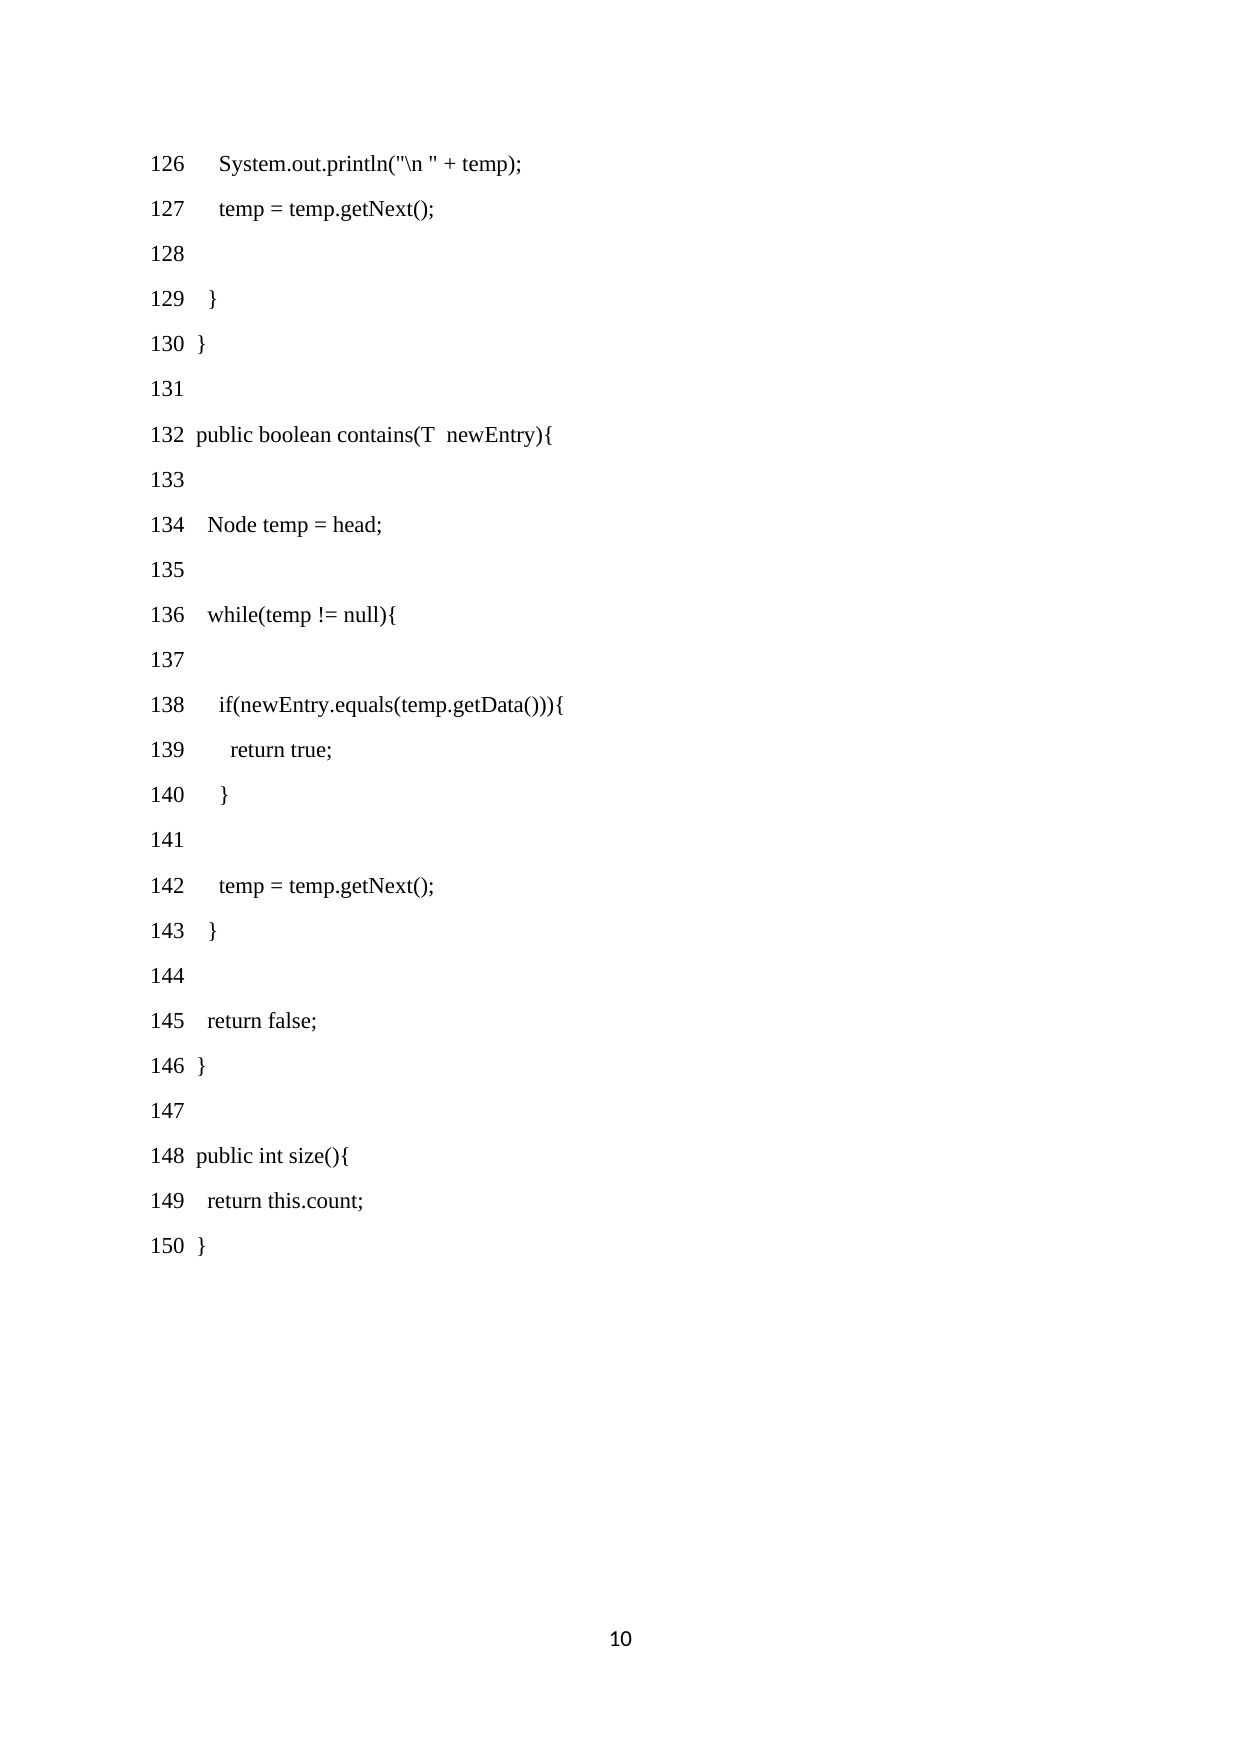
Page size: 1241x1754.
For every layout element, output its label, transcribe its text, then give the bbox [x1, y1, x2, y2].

text 141 [150, 827, 1090, 853]
text 136 while(temp != null){ [150, 601, 1090, 627]
text 127 temp = temp.getNext(); [150, 195, 1090, 221]
text 147 [150, 1097, 1090, 1123]
text 129 } [150, 285, 1090, 312]
text 135 [150, 556, 1090, 582]
text 146 } [150, 1052, 1090, 1078]
text 134 Node temp = head; [150, 511, 1090, 537]
text 144 [150, 962, 1090, 988]
text 131 [150, 376, 1090, 402]
text 132 public boolean contains(T newEntry){ [150, 421, 1090, 447]
text 150 } [150, 1232, 1090, 1259]
text 126 System.out.println("\n " + temp); [150, 150, 1090, 176]
text 128 [150, 240, 1090, 267]
text 143 } [150, 917, 1090, 943]
text 138 if(newEntry.equals(temp.getData())){ [150, 691, 1090, 718]
text 130 } [150, 330, 1090, 357]
text 137 [150, 646, 1090, 672]
text 149 return this.count; [150, 1187, 1090, 1214]
text 133 [150, 466, 1090, 492]
text 142 temp = temp.getNext(); [150, 872, 1090, 898]
text 148 public int size(){ [150, 1142, 1090, 1169]
text 139 return true; [150, 736, 1090, 763]
text 140 } [150, 781, 1090, 808]
text 145 return false; [150, 1007, 1090, 1033]
